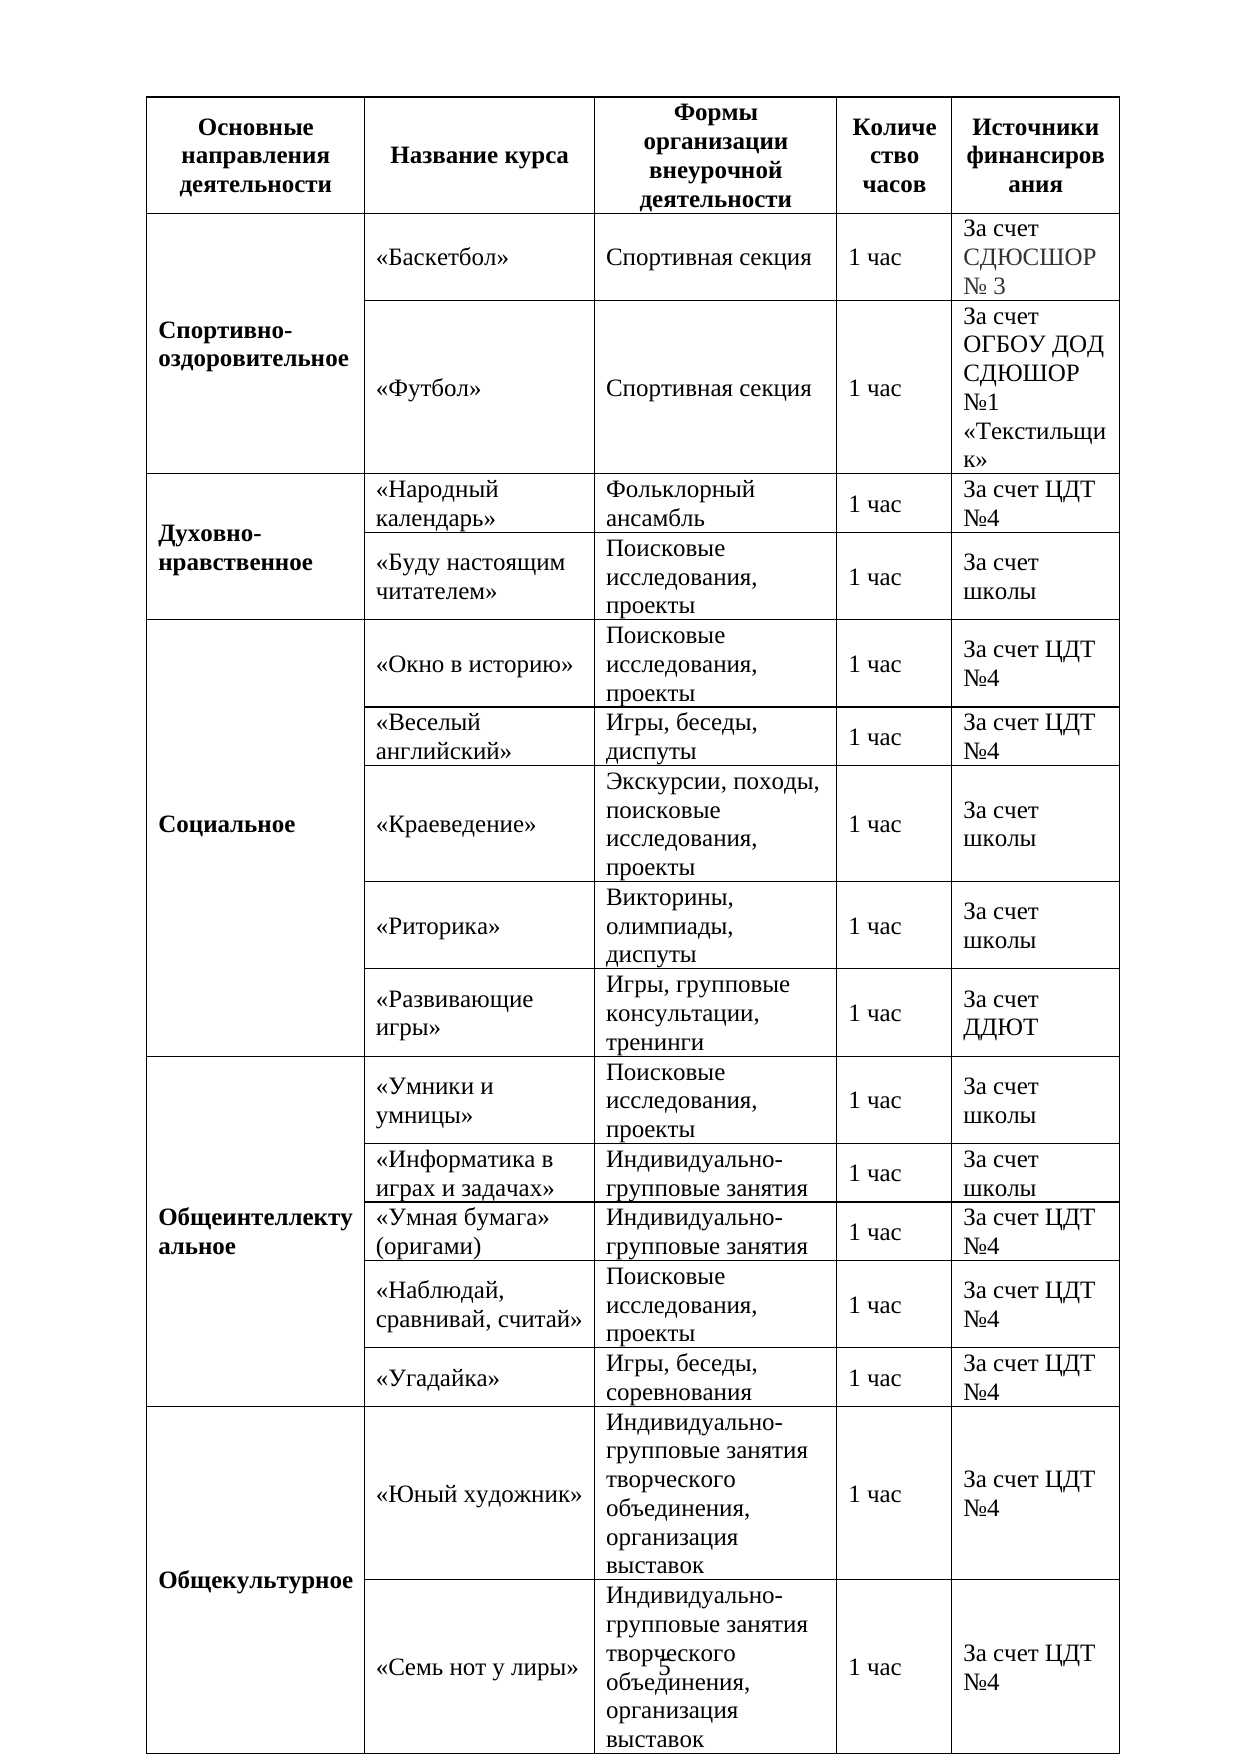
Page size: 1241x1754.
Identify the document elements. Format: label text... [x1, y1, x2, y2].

table_cell «Наблюдай, сравнивай, считай» [365, 1261, 594, 1347]
table_cell «Семь нот у лиры» [365, 1580, 594, 1753]
table_cell 1 час [837, 1580, 951, 1753]
table_cell Общеинтеллектуальное [147, 1057, 364, 1406]
table_cell 1 час [837, 620, 951, 706]
table_header Источники финансирования [952, 98, 1119, 212]
table_cell За счет ЦДТ №4 [952, 708, 1119, 765]
table_cell «Веселый английский» [365, 708, 594, 765]
table_cell За счет ОГБОУ ДОД СДЮШОР №1 «Текстильщик» [952, 301, 1119, 473]
table_cell Духовно-нравственное [147, 474, 364, 619]
table_cell 1 час [837, 708, 951, 765]
table_cell «Умники и умницы» [365, 1057, 594, 1143]
table_cell Индивидуально-групповые занятия [595, 1144, 836, 1201]
table_cell «Буду настоящим читателем» [365, 533, 594, 619]
table_cell За счет ЦДТ №4 [952, 1348, 1119, 1406]
table_cell 1 час [837, 1144, 951, 1201]
table_cell За счет ЦДТ №4 [952, 1580, 1119, 1753]
table_header Формы организации внеурочной деятельности [595, 98, 836, 212]
table_cell 1 час [837, 1203, 951, 1260]
table_cell 1 час [837, 301, 951, 473]
table_cell «Окно в историю» [365, 620, 594, 706]
table_cell За счет ЦДТ №4 [952, 1203, 1119, 1260]
table_cell Спортивная секция [595, 214, 836, 300]
table_cell Викторины, олимпиады, диспуты [595, 882, 836, 968]
table_cell Поисковые исследования, проекты [595, 1057, 836, 1143]
table_cell Фольклорный ансамбль [595, 474, 836, 532]
table_cell За счет школы [952, 882, 1119, 968]
table_header Название курса [365, 98, 594, 212]
table_cell 1 час [837, 1261, 951, 1347]
table_cell За счет школы [952, 766, 1119, 881]
table_cell Игры, беседы, диспуты [595, 708, 836, 765]
table_cell За счет школы [952, 533, 1119, 619]
table_cell Индивидуально-групповые занятия [595, 1203, 836, 1260]
table_cell «Краеведение» [365, 766, 594, 881]
table_cell «Умная бумага» (оригами) [365, 1203, 594, 1260]
table_cell За счет ЦДТ №4 [952, 620, 1119, 706]
table_cell Поисковые исследования, проекты [595, 620, 836, 706]
table_cell 1 час [837, 1057, 951, 1143]
table_cell За счет ЦДТ №4 [952, 1261, 1119, 1347]
table_cell За счет школы [952, 1057, 1119, 1143]
table_cell «Юный художник» [365, 1407, 594, 1579]
table_cell 1 час [837, 1407, 951, 1579]
table_cell 1 час [837, 474, 951, 532]
table_cell 1 час [837, 766, 951, 881]
table_cell «Баскетбол» [365, 214, 594, 300]
table_cell 1 час [837, 969, 951, 1056]
table_cell 1 час [837, 533, 951, 619]
table_cell Общекультурное [147, 1407, 364, 1753]
table_cell За счет ЦДТ №4 [952, 1407, 1119, 1579]
table_cell Индивидуально-групповые занятия творческого объединения, организация выставок [595, 1580, 836, 1753]
table_cell «Футбол» [365, 301, 594, 473]
table_header Количество часов [837, 98, 951, 212]
table_cell За счет ЦДТ №4 [952, 474, 1119, 532]
table_cell Индивидуально-групповые занятия творческого объединения, организация выставок [595, 1407, 836, 1579]
table_cell Спортивная секция [595, 301, 836, 473]
table_cell 1 час [837, 214, 951, 300]
table_cell Социальное [147, 620, 364, 1056]
table_cell Спортивно-оздоровительное [147, 214, 364, 473]
table_cell За счет СДЮСШОР № 3 [952, 214, 1119, 300]
table_cell Экскурсии, походы, поисковые исследования, проекты [595, 766, 836, 881]
table_cell За счет ДДЮТ [952, 969, 1119, 1056]
table_cell «Народный календарь» [365, 474, 594, 532]
table_cell За счет школы [952, 1144, 1119, 1201]
table_cell Игры, беседы, соревнования [595, 1348, 836, 1406]
table_cell Поисковые исследования, проекты [595, 533, 836, 619]
table_cell Поисковые исследования, проекты [595, 1261, 836, 1347]
table_cell Игры, групповые консультации, тренинги [595, 969, 836, 1056]
table_cell 1 час [837, 882, 951, 968]
table_header Основные направления деятельности [147, 98, 364, 212]
table_cell 1 час [837, 1348, 951, 1406]
table_cell «Развивающие игры» [365, 969, 594, 1056]
table_cell «Угадайка» [365, 1348, 594, 1406]
table_cell «Риторика» [365, 882, 594, 968]
table_cell «Информатика в играх и задачах» [365, 1144, 594, 1201]
